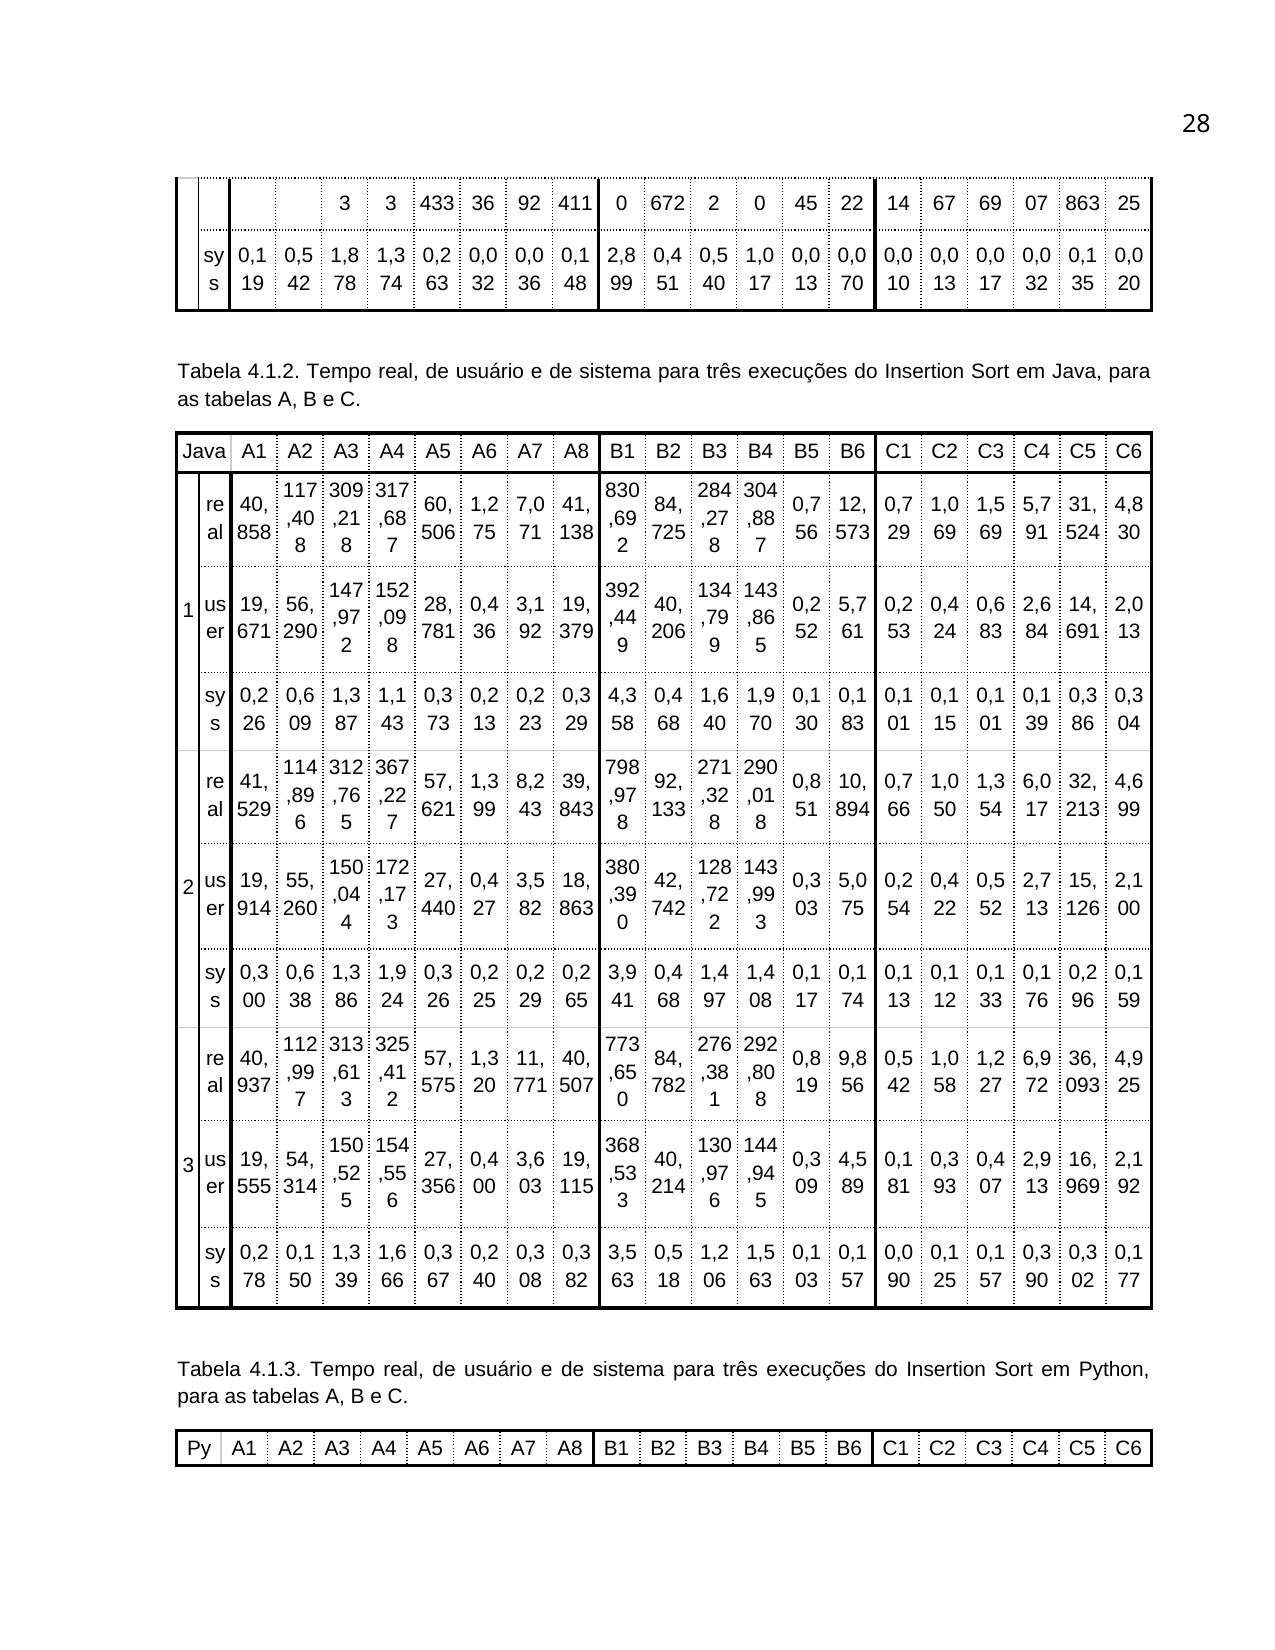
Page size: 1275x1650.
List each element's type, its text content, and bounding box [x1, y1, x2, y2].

table_cell 0,302 [1060, 1227, 1106, 1306]
table_cell 292,808 [738, 1028, 783, 1119]
table_cell 0,112 [922, 948, 967, 1026]
table_cell 1,387 [323, 671, 369, 749]
table_header A3 [314, 1432, 360, 1464]
table_header C1 [877, 435, 922, 471]
table_cell 19,555 [233, 1120, 277, 1227]
table_header A1 [222, 1432, 267, 1464]
table_cell 57,621 [415, 751, 461, 843]
table_cell 317,687 [369, 474, 415, 566]
table_cell 150,044 [323, 843, 369, 948]
table_cell 0,390 [1014, 1227, 1060, 1306]
table_cell real [200, 474, 229, 566]
table_cell 309,218 [323, 474, 369, 566]
table_cell 1,408 [738, 948, 783, 1026]
table_header B3 [691, 435, 737, 471]
table_cell 0,326 [415, 948, 461, 1026]
table_cell 0,113 [877, 948, 922, 1026]
table_cell 1,563 [738, 1227, 783, 1306]
table_cell 0,036 [460, 177, 506, 229]
table_header B5 [779, 1432, 826, 1464]
table_cell 0,468 [645, 948, 691, 1026]
table_cell 0,265 [553, 948, 598, 1026]
table_cell 0,174 [830, 948, 874, 1026]
table_cell 117,408 [277, 474, 323, 566]
table_cell 0,013 [921, 229, 967, 309]
table_header A5 [415, 435, 461, 471]
table_cell 0,638 [277, 948, 323, 1026]
table_cell 3,192 [507, 566, 553, 671]
table_cell 1,225 [1106, 177, 1150, 229]
table_cell 0,223 [507, 671, 553, 749]
table_header B1 [595, 1432, 640, 1464]
table_cell 0,103 [784, 1227, 829, 1306]
table_cell 0,683 [968, 566, 1014, 671]
table_cell 830,692 [601, 474, 645, 566]
table_cell 127,970 [737, 177, 783, 229]
table_cell 0,139 [1014, 671, 1060, 749]
table_cell 0,032 [460, 229, 506, 309]
table_cell 368,533 [601, 1120, 645, 1227]
table_cell 130,976 [691, 1120, 737, 1227]
table_cell 0,766 [877, 751, 922, 843]
table_cell 1,227 [968, 1028, 1014, 1119]
table_cell 17,135 [230, 177, 275, 229]
table_header B2 [645, 435, 691, 471]
table_cell real [200, 751, 229, 843]
table_cell 0,382 [553, 1227, 598, 1306]
table_cell 0,090 [877, 1227, 922, 1306]
table_cell 28,781 [415, 566, 461, 671]
table_cell 2 [178, 751, 198, 1026]
table_cell 0,252 [784, 566, 829, 671]
table_cell 0,424 [922, 566, 967, 671]
table_header Java [178, 435, 230, 471]
table_cell 41,529 [233, 751, 277, 843]
table_cell 2,013 [1106, 566, 1150, 671]
table_header Py [178, 1432, 220, 1464]
table_cell 144,945 [738, 1120, 783, 1227]
table_cell 0,451 [644, 229, 691, 309]
table_cell 39,672 [644, 177, 691, 229]
table_cell 1,354 [968, 751, 1014, 843]
table_cell 0,148 [552, 229, 597, 309]
table_header C1 [874, 1432, 919, 1464]
table_cell 0,756 [784, 474, 829, 566]
table_cell 0,213 [461, 671, 507, 749]
table_cell 0,101 [877, 671, 922, 749]
table_cell 0,133 [968, 948, 1014, 1026]
table_cell 27,356 [415, 1120, 461, 1227]
table_cell 0,422 [922, 843, 967, 948]
table_header A8 [547, 1432, 592, 1464]
table_header B4 [733, 1432, 779, 1464]
table_cell 0,373 [415, 671, 461, 749]
table_cell 0,125 [922, 1227, 967, 1306]
table_cell 2,899 [600, 229, 644, 309]
table_cell 0,278 [233, 1227, 277, 1306]
table_cell 0,436 [461, 566, 507, 671]
table_cell 153,493 [322, 177, 368, 229]
table_cell 10,894 [830, 751, 874, 843]
table_cell 2,913 [1014, 1120, 1060, 1227]
table_cell 1,017 [737, 229, 783, 309]
table_cell 0,226 [233, 671, 277, 749]
table_cell 15,126 [1060, 843, 1106, 948]
table_cell 114,896 [277, 751, 323, 843]
table_cell 0,032 [1013, 229, 1059, 309]
table_cell 1,878 [322, 229, 368, 309]
table_cell 1,050 [922, 751, 967, 843]
table_cell 367,227 [369, 751, 415, 843]
table_cell sys [200, 671, 229, 749]
table_cell user [200, 1120, 229, 1227]
table_cell 2,713 [1014, 843, 1060, 948]
table_cell 5,761 [830, 566, 874, 671]
table_cell 0,225 [461, 948, 507, 1026]
table_header A6 [461, 435, 507, 471]
table_cell 0,169 [967, 177, 1013, 229]
table_cell 1,386 [323, 948, 369, 1026]
table_cell 2,392 [506, 177, 552, 229]
table_cell 0,552 [968, 843, 1014, 948]
table_header C4 [1014, 435, 1060, 471]
table_cell 57,575 [415, 1028, 461, 1119]
table_cell 31,524 [1060, 474, 1106, 566]
table_cell user [200, 566, 229, 671]
table_cell 1,339 [323, 1227, 369, 1306]
table_header B3 [686, 1432, 733, 1464]
table_header C3 [966, 1432, 1012, 1464]
table_cell 0,013 [783, 229, 829, 309]
table_cell 0,159 [1106, 948, 1150, 1026]
table_cell 40,937 [233, 1028, 277, 1119]
table_cell 798,978 [601, 751, 645, 843]
table_cell 0,017 [967, 229, 1013, 309]
table_cell 0,540 [691, 229, 737, 309]
table_cell 0,263 [414, 229, 460, 309]
table_cell 4,830 [1106, 474, 1150, 566]
table_cell 0,851 [784, 751, 829, 843]
table_cell 0,303 [784, 843, 829, 948]
table_cell 2,684 [1014, 566, 1060, 671]
table_cell 19,379 [553, 566, 598, 671]
table_cell 56,290 [277, 566, 323, 671]
table_header C4 [1012, 1432, 1059, 1464]
table_cell 290,018 [738, 751, 783, 843]
table_header C6 [1106, 435, 1150, 471]
table_cell 0,130 [784, 671, 829, 749]
table_cell 1,374 [368, 229, 414, 309]
table_cell 0,304 [1106, 671, 1150, 749]
table_cell 40,858 [233, 474, 277, 566]
table_cell 0,367 [415, 1227, 461, 1306]
table_header A2 [277, 435, 323, 471]
table_header B5 [784, 435, 829, 471]
table_cell 0,157 [830, 1227, 874, 1306]
table_cell 2,192 [1106, 1120, 1150, 1227]
table_cell 0,542 [275, 229, 322, 309]
table_cell 0,070 [829, 229, 873, 309]
table_header C3 [968, 435, 1014, 471]
table_cell 25,433 [414, 177, 460, 229]
table_cell 19,914 [233, 843, 277, 948]
table_cell 9,856 [830, 1028, 874, 1119]
table_cell 0,240 [461, 1227, 507, 1306]
table_cell 4,699 [1106, 751, 1150, 843]
table_cell 276,381 [691, 1028, 737, 1119]
table_header C2 [922, 435, 967, 471]
table_cell 27,440 [415, 843, 461, 948]
table_header A8 [553, 435, 598, 471]
table_header C6 [1105, 1432, 1150, 1464]
table_cell 0,183 [830, 671, 874, 749]
table_cell 1,143 [369, 671, 415, 749]
table_cell 143,865 [738, 566, 783, 671]
table_cell 773,650 [601, 1028, 645, 1119]
table_cell 0,253 [877, 566, 922, 671]
table_cell 0,150 [277, 1227, 323, 1306]
table_header A4 [369, 435, 415, 471]
table_cell 1,058 [922, 1028, 967, 1119]
table_cell 0,176 [1014, 948, 1060, 1026]
table_cell 313,613 [323, 1028, 369, 1119]
table_cell 0,393 [922, 1120, 967, 1227]
table_cell 325,412 [369, 1028, 415, 1119]
table_cell 0,407 [968, 1120, 1014, 1227]
table_cell 172,173 [369, 843, 415, 948]
table_cell 5,791 [1014, 474, 1060, 566]
table_cell 41,138 [553, 474, 598, 566]
table_cell sys [200, 1227, 229, 1306]
table_cell 284,278 [691, 474, 737, 566]
table_cell 271,328 [691, 751, 737, 843]
table_cell 0,010 [877, 229, 921, 309]
table_cell 0,135 [1060, 229, 1106, 309]
table_cell 0,014 [877, 177, 921, 229]
table_cell 4,322 [829, 177, 873, 229]
table_header A3 [323, 435, 369, 471]
table_cell 0,609 [277, 671, 323, 749]
table_cell 128,722 [691, 843, 737, 948]
table_cell 0,254 [877, 843, 922, 948]
table_cell 0,542 [877, 1028, 922, 1119]
table_header A2 [267, 1432, 314, 1464]
table_cell 40,206 [645, 566, 691, 671]
table_header C5 [1059, 1432, 1105, 1464]
table_cell 0,177 [1106, 1227, 1150, 1306]
table_cell 143,993 [738, 843, 783, 948]
table_cell 32,213 [1060, 751, 1106, 843]
table_cell 0,117 [784, 948, 829, 1026]
table_cell 1,275 [461, 474, 507, 566]
table_cell 84,782 [645, 1028, 691, 1119]
table_header C2 [919, 1432, 966, 1464]
table_cell 18,411 [552, 177, 598, 229]
table_cell 0,468 [645, 671, 691, 749]
table_cell 0,518 [645, 1227, 691, 1306]
table_cell 6,017 [1014, 751, 1060, 843]
table_cell 5,075 [830, 843, 874, 948]
table_cell 1,069 [922, 474, 967, 566]
table_cell 0,101 [968, 671, 1014, 749]
table_cell 1,970 [738, 671, 783, 749]
table_cell 154,556 [369, 1120, 415, 1227]
table_cell 3,563 [601, 1227, 645, 1306]
table_cell 16,969 [1060, 1120, 1106, 1227]
table_cell 150,525 [323, 1120, 369, 1227]
table_cell 84,725 [645, 474, 691, 566]
table_cell 18,863 [553, 843, 598, 948]
table_cell 60,506 [415, 474, 461, 566]
table_cell 361,170 [599, 177, 644, 229]
table_cell 49,636 [275, 177, 322, 229]
table_cell 147,972 [323, 566, 369, 671]
table_cell 11,771 [507, 1028, 553, 1119]
table_cell 0,400 [461, 1120, 507, 1227]
table_header B4 [738, 435, 783, 471]
table_header B6 [826, 1432, 871, 1464]
table_cell 0,115 [922, 671, 967, 749]
table_header A7 [507, 435, 553, 471]
table_cell 14,691 [1060, 566, 1106, 671]
table_cell 1,206 [691, 1227, 737, 1306]
table_cell 92,133 [645, 751, 691, 843]
table_cell 0,300 [233, 948, 277, 1026]
table_cell 1,497 [691, 948, 737, 1026]
table_cell 3,582 [507, 843, 553, 948]
table_cell 0,427 [461, 843, 507, 948]
table_cell sys [200, 948, 229, 1026]
table_header A6 [454, 1432, 500, 1464]
table_cell 0,119 [231, 229, 275, 309]
table_cell 1,907 [1013, 177, 1059, 229]
table_header B2 [640, 1432, 686, 1464]
table_cell 19,115 [553, 1120, 598, 1227]
table_cell real [200, 1028, 229, 1119]
table_cell 54,314 [277, 1120, 323, 1227]
table_cell 112,997 [277, 1028, 323, 1119]
table_cell 0,309 [784, 1120, 829, 1227]
table_header A5 [407, 1432, 453, 1464]
table_cell user [199, 177, 229, 229]
table_cell 0,181 [877, 1120, 922, 1227]
table_cell 1,569 [968, 474, 1014, 566]
table_cell 0,308 [507, 1227, 553, 1306]
table_cell 42,742 [645, 843, 691, 948]
table_header B6 [830, 435, 874, 471]
table_cell 4,589 [830, 1120, 874, 1227]
table_cell 1,320 [461, 1028, 507, 1119]
table_cell 1,924 [369, 948, 415, 1026]
table_cell 40,507 [553, 1028, 598, 1119]
text Tabela 4.1.3. Tempo real, de usuário e de sistema para três execuções do Insertion Sort em Python, para as tabelas A, B e C. [177, 1357, 1152, 1408]
table_cell 0,819 [784, 1028, 829, 1119]
table_cell 0,157 [968, 1227, 1014, 1306]
table_cell 2,100 [1106, 843, 1150, 948]
text Tabela 4.1.2. Tempo real, de usuário e de sistema para três execuções do Insertion Sort em Java, para as tabelas A, B e C. [177, 359, 1152, 411]
table_header A1 [232, 435, 277, 471]
table_cell 0,729 [877, 474, 922, 566]
table_cell 3,941 [601, 948, 645, 1026]
table_cell 55,260 [277, 843, 323, 948]
table_cell 304,887 [738, 474, 783, 566]
table_cell 4,358 [601, 671, 645, 749]
table_cell 0,386 [1060, 671, 1106, 749]
table_cell 10,863 [1060, 177, 1106, 229]
table_cell 40,214 [645, 1120, 691, 1227]
table_cell 1,666 [369, 1227, 415, 1306]
table_cell 380,390 [601, 843, 645, 948]
table_cell user [200, 843, 229, 948]
table_cell 312,765 [323, 751, 369, 843]
table_cell 1,399 [461, 751, 507, 843]
table_header A7 [500, 1432, 547, 1464]
table_cell 4,925 [1106, 1028, 1150, 1119]
table_cell 392,449 [601, 566, 645, 671]
table_cell 6,972 [1014, 1028, 1060, 1119]
table_cell 0,067 [921, 177, 967, 229]
table_cell 36,093 [1060, 1028, 1106, 1119]
table_header B1 [601, 435, 645, 471]
table_cell 0,045 [783, 177, 829, 229]
table_cell 1,640 [691, 671, 737, 749]
table_cell 0,036 [506, 229, 552, 309]
table_cell 0,020 [1106, 229, 1150, 309]
table_cell 19,671 [233, 566, 277, 671]
table_cell 0,229 [507, 948, 553, 1026]
table_header C5 [1060, 435, 1106, 471]
table_cell 3,603 [507, 1120, 553, 1227]
table_cell 7,071 [507, 474, 553, 566]
table_cell 152,098 [369, 566, 415, 671]
table_cell 1 [178, 474, 198, 749]
table_cell sys [199, 229, 228, 309]
table_cell 3 [178, 1028, 198, 1306]
table_cell 12,573 [830, 474, 874, 566]
table_cell 113,582 [691, 177, 737, 229]
table_header A4 [360, 1432, 407, 1464]
table_cell 8,243 [507, 751, 553, 843]
table_cell 0,329 [553, 671, 598, 749]
table_cell 140,123 [368, 177, 414, 229]
table_cell 39,843 [553, 751, 598, 843]
table_cell 0,296 [1060, 948, 1106, 1026]
table_cell 134,799 [691, 566, 737, 671]
